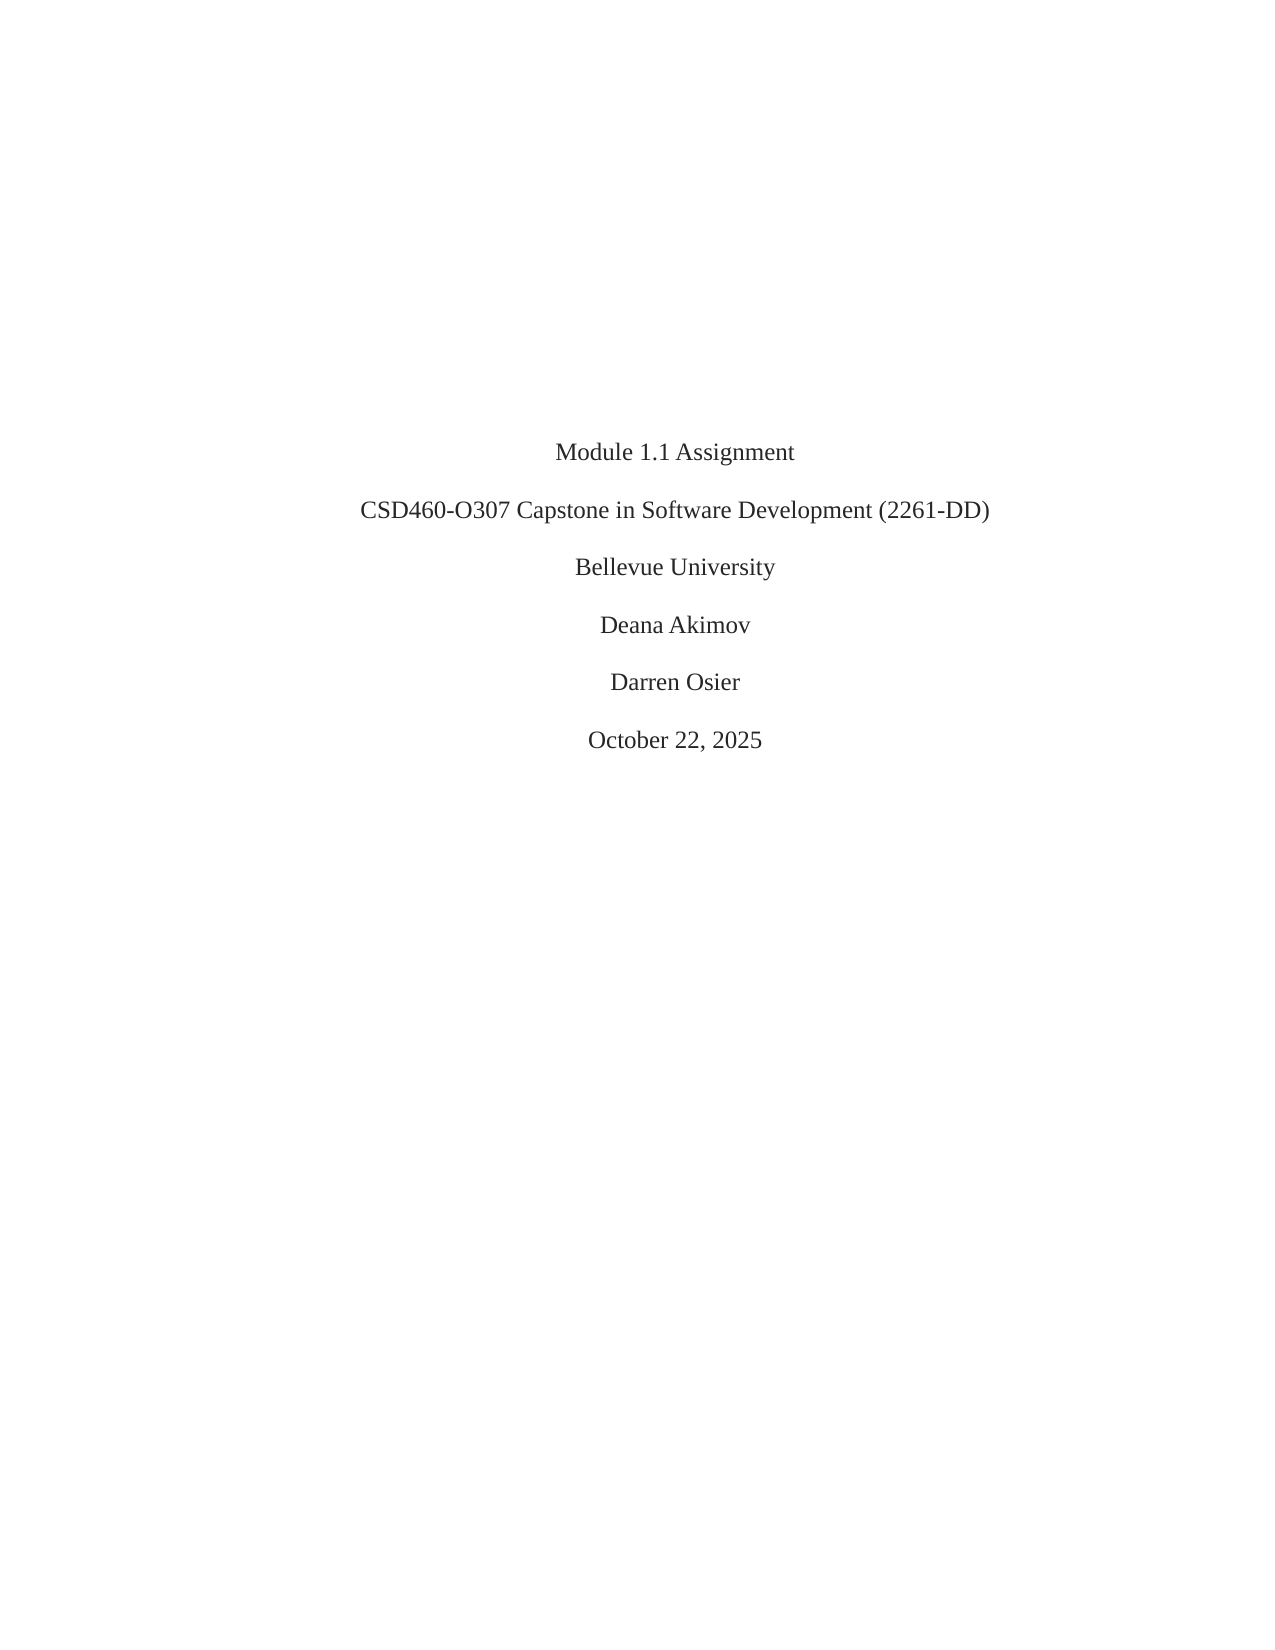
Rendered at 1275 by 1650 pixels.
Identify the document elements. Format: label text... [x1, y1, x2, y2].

text Darren Osier [225, 667, 1125, 696]
text October 22, 2025 [225, 725, 1125, 754]
text Module 1.1 Assignment [225, 437, 1125, 466]
text Bellevue University [225, 552, 1125, 581]
text Deana Akimov [225, 610, 1125, 639]
text CSD460-O307 Capstone in Software Development (2261-DD) [225, 495, 1125, 524]
